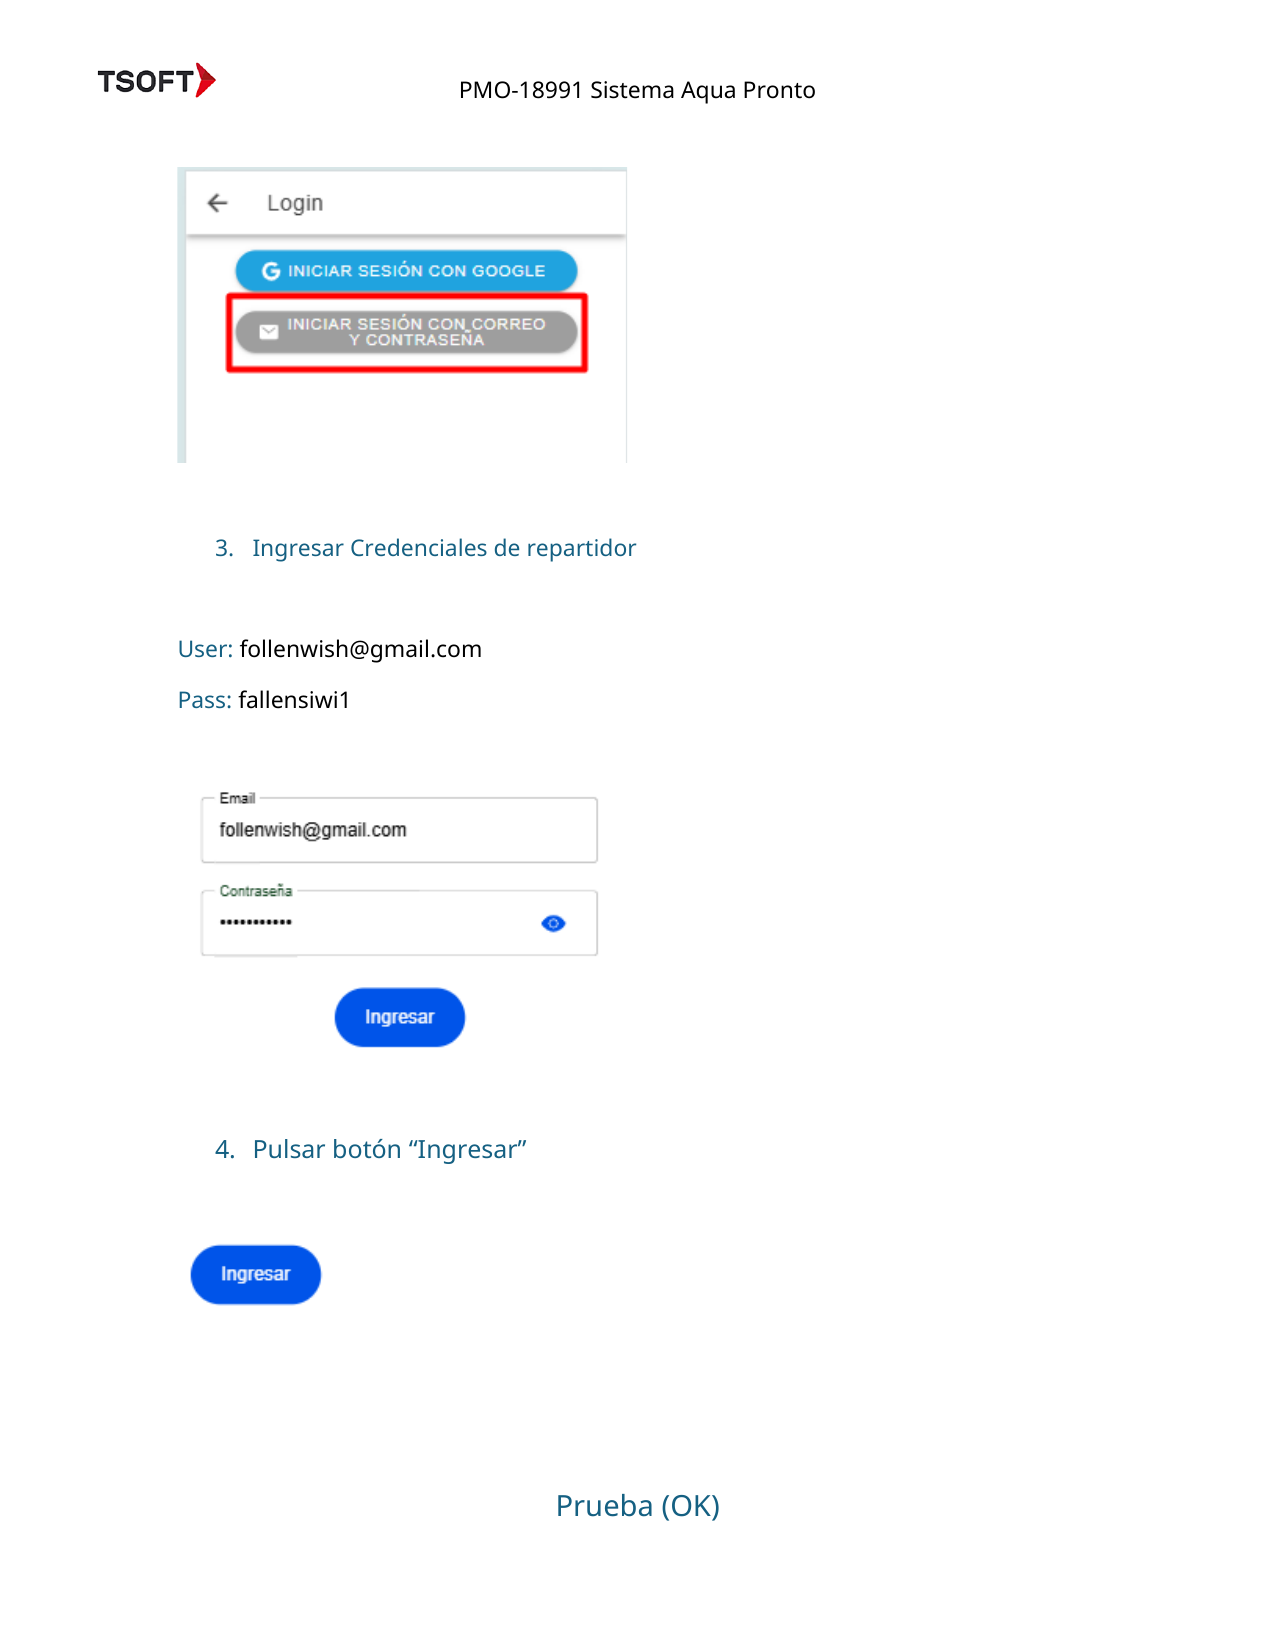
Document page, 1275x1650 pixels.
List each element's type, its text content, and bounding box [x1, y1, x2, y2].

list Ingresar Credenciales de repartidor [215, 532, 1098, 564]
picture [97, 4, 245, 152]
text Pass: fallensiwi1 [177, 684, 1098, 715]
picture [177, 167, 628, 463]
picture [177, 734, 617, 1063]
list Pulsar botón “Ingresar” [215, 1132, 1098, 1166]
text User: follenwish@gmail.com [177, 633, 1098, 664]
picture [177, 1235, 332, 1309]
